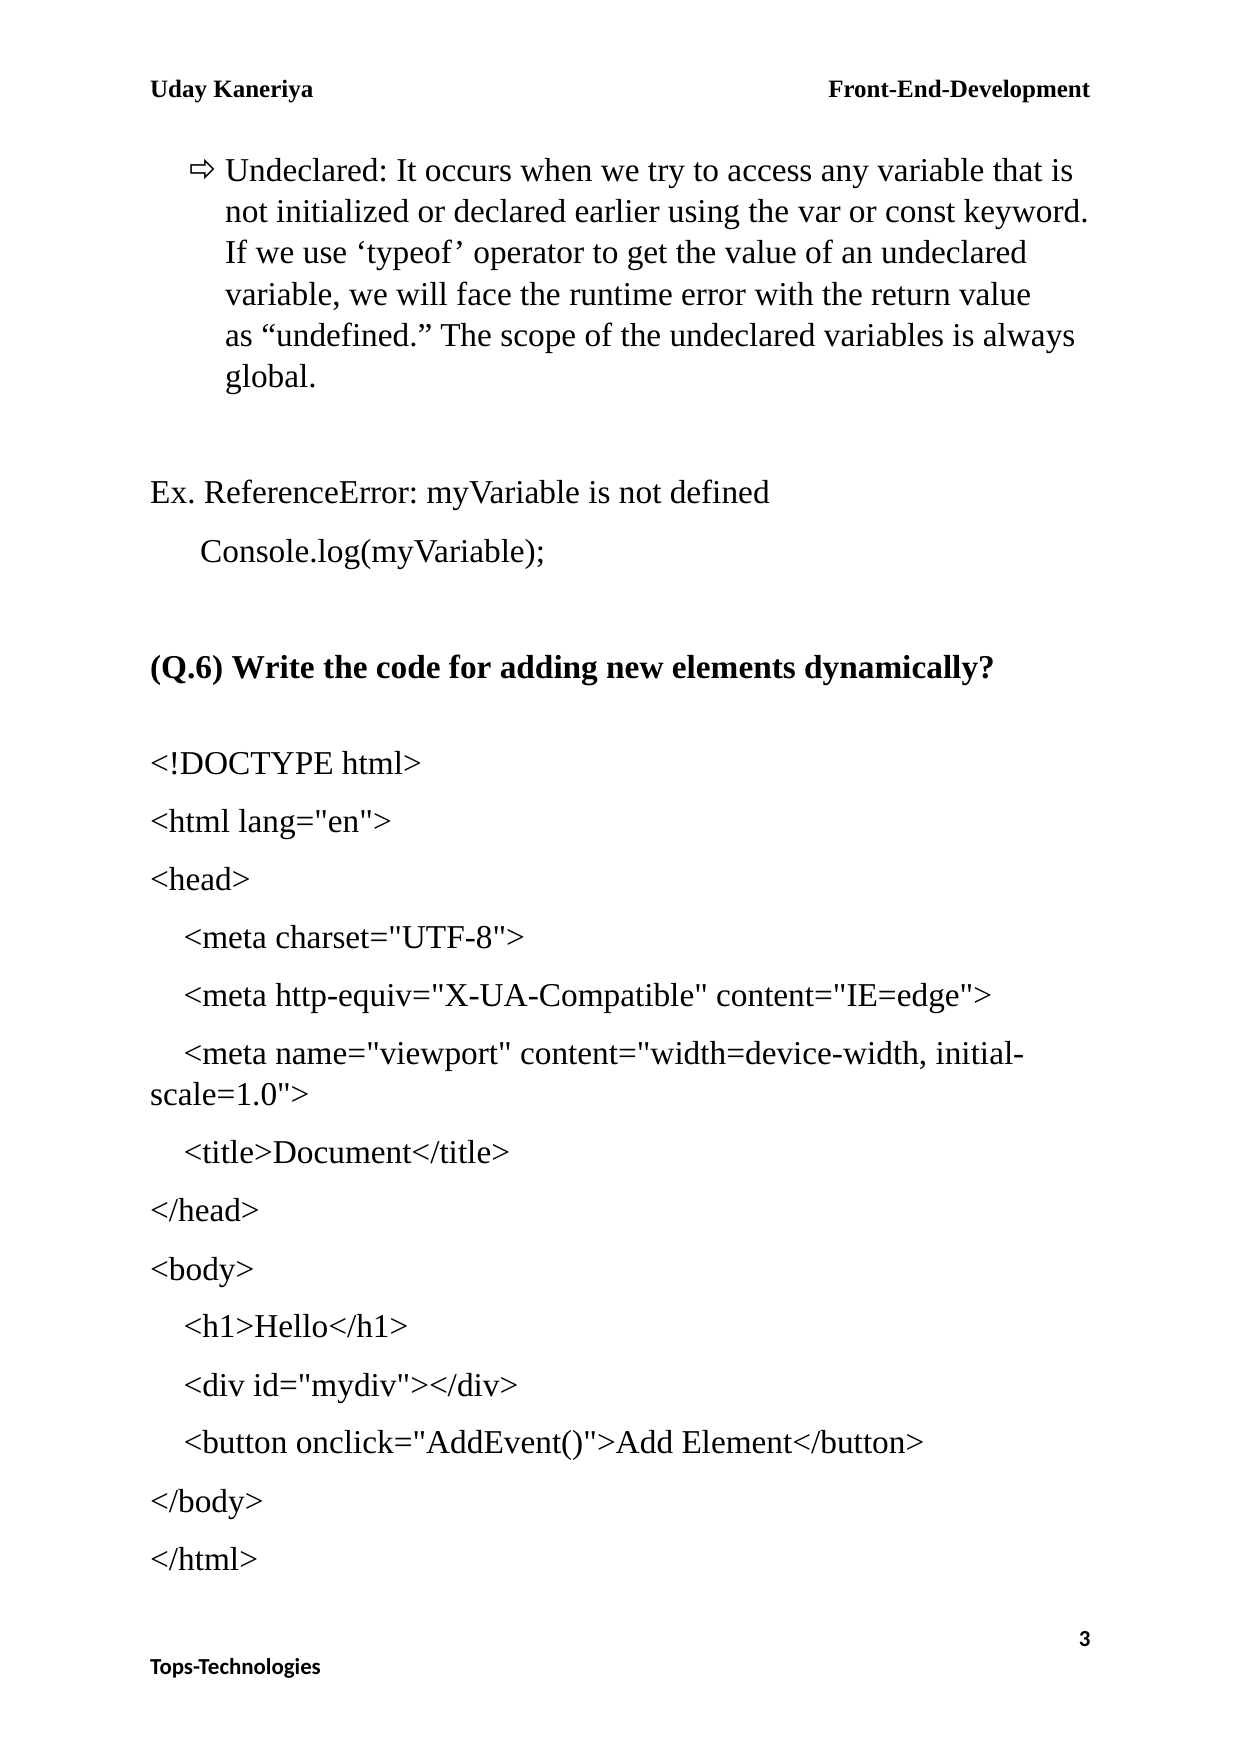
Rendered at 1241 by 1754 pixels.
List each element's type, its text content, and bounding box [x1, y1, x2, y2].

text <html lang="en"> [150, 801, 1090, 839]
text <meta name="viewport" content="width=device-width, initial-scale=1.0"> [150, 1033, 1090, 1113]
text <head> [150, 859, 1090, 898]
text <title>Document</title> [150, 1133, 1090, 1171]
list Undeclared: It occurs when we try to access any variable that is not initialized or declared earlier using the var or const keyword. If we use ‘typeof’ operator to get the value of an undeclared variable, we will face the runtime error with the return value as “undefined.” The scope of the undeclared variables is always global. [187, 150, 1090, 395]
text <button onclick="AddEvent()">Add Element</button> [150, 1423, 1090, 1461]
text </html> [150, 1539, 1090, 1577]
text <h1>Hello</h1> [150, 1307, 1090, 1345]
text <meta http-equiv="X-UA-Compatible" content="IE=edge"> [150, 975, 1090, 1014]
text </body> [150, 1481, 1090, 1519]
text Console.log(myVariable); [150, 531, 1090, 569]
text (Q.6) Write the code for adding new elements dynamically? [150, 647, 1090, 685]
text <body> [150, 1249, 1090, 1287]
text <!DOCTYPE html> [150, 743, 1090, 782]
text Ex. ReferenceError: myVariable is not defined [150, 473, 1090, 511]
text </head> [150, 1191, 1090, 1229]
text <meta charset="UTF-8"> [150, 917, 1090, 956]
text <div id="mydiv"></div> [150, 1365, 1090, 1403]
